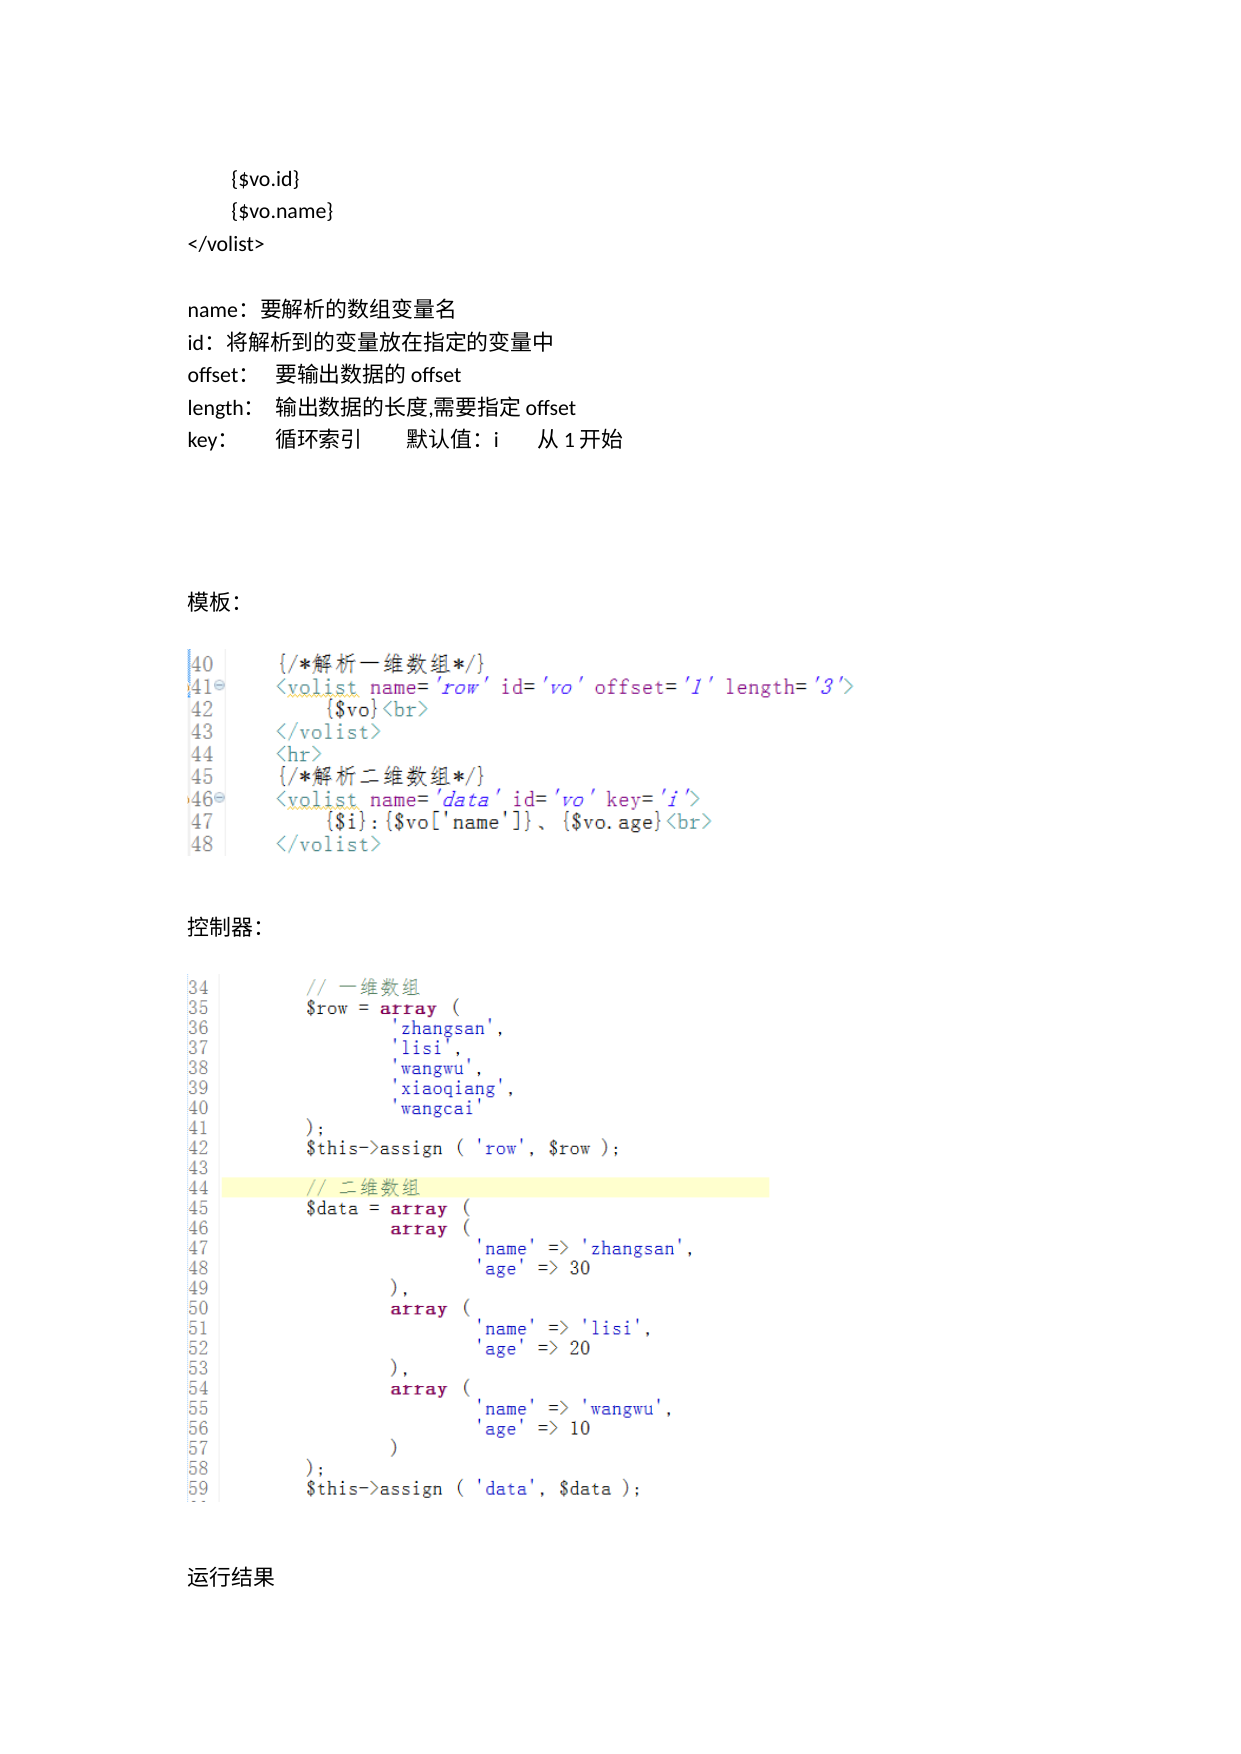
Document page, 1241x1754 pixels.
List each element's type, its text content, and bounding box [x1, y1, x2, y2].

text {$vo.name} [187, 194, 1053, 227]
picture [187, 649, 895, 856]
text length： 输出数据的长度,需要指定offset [187, 389, 1053, 422]
picture [187, 974, 770, 1502]
text 控制器： [187, 909, 1053, 942]
text 模板： [187, 584, 1053, 617]
text id：将解析到的变量放在指定的变量中 [187, 324, 1053, 357]
text name：要解析的数组变量名 [187, 292, 1053, 324]
text key： 循环索引 默认值：i 从1开始 [187, 422, 1053, 454]
text offset： 要输出数据的offset [187, 357, 1053, 389]
text 运行结果 [187, 1559, 1053, 1592]
text {$vo.id} [187, 162, 1053, 194]
text </volist> [187, 227, 1053, 259]
